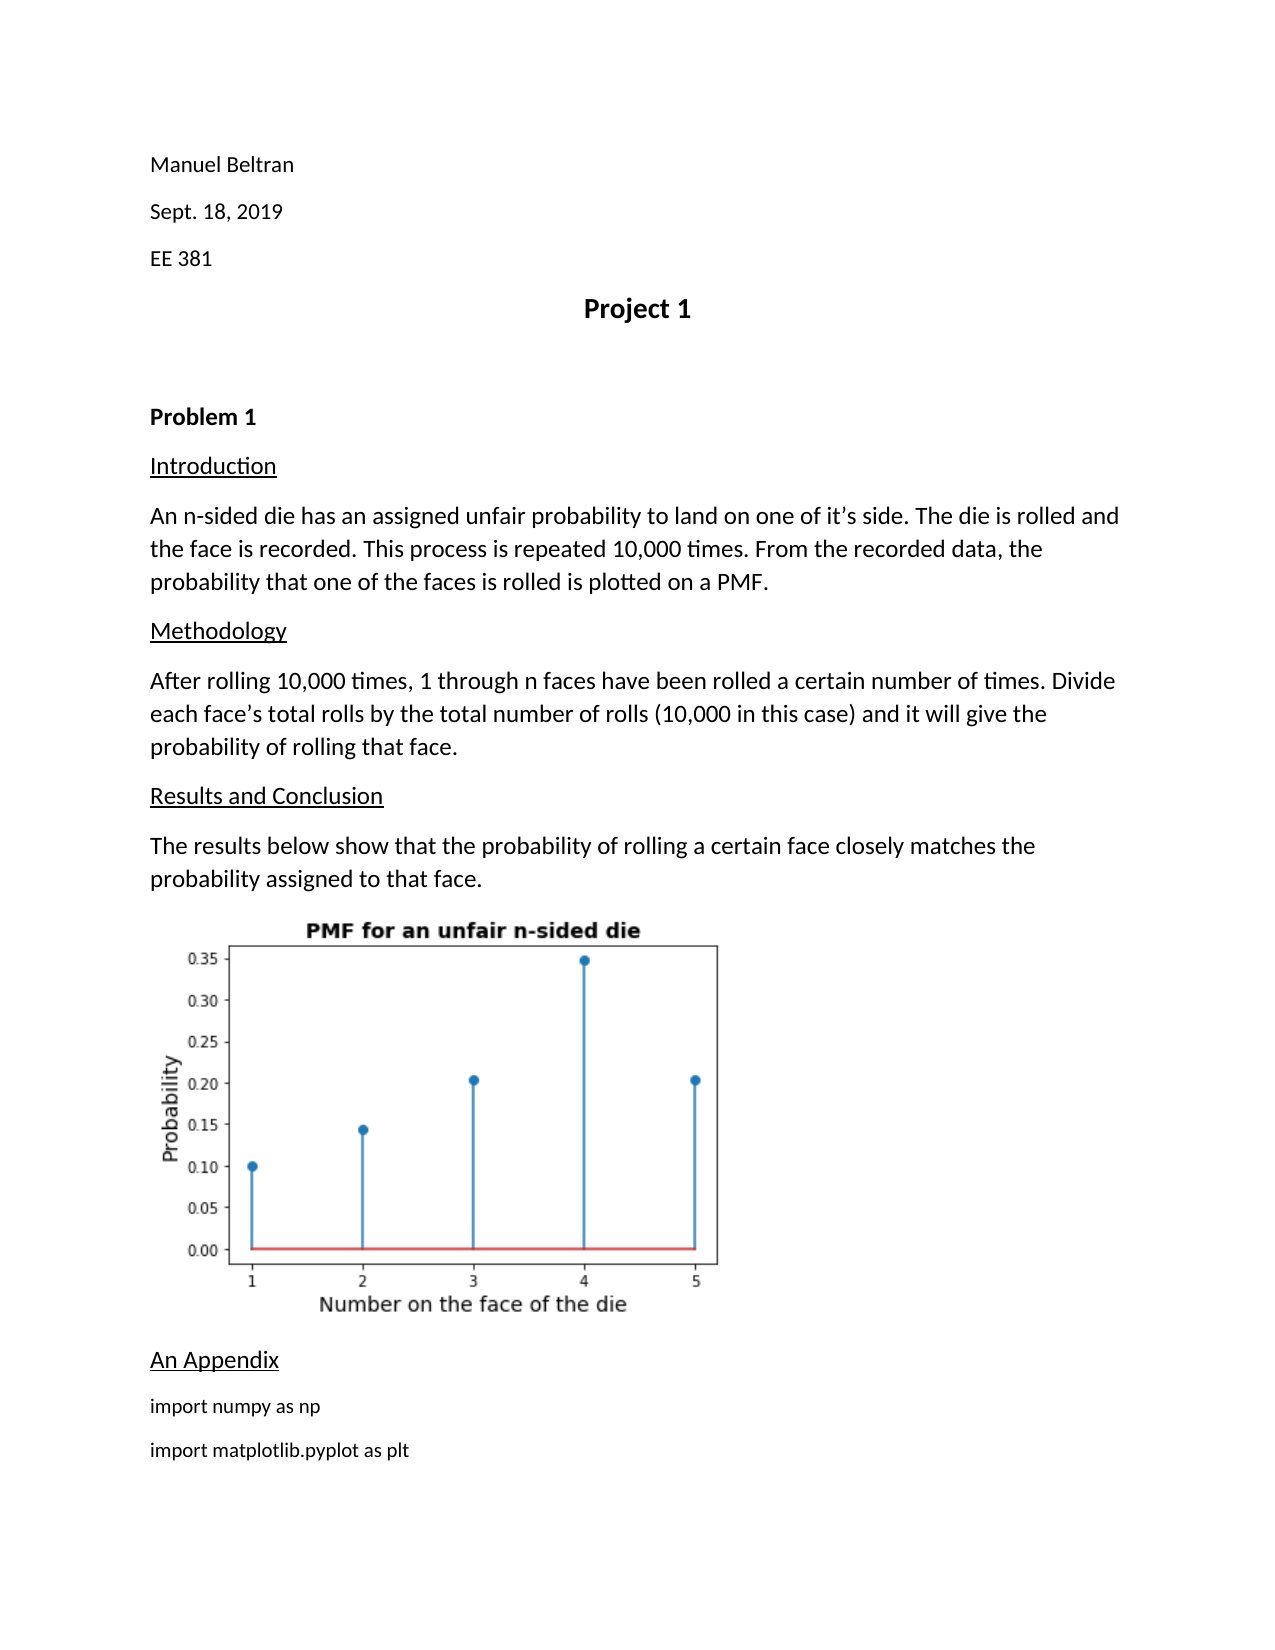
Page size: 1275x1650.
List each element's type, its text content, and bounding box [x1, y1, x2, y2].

text Sept. 18, 2019 [150, 197, 1125, 225]
text Manuel Beltran [150, 150, 1125, 178]
text After rolling 10,000 times, 1 through n faces have been rolled a certain number of times. Divide each face’s total rolls by the total number of rolls (10,000 in this case) and it will give the probability of rolling that face. [150, 665, 1125, 761]
text import numpy as np [150, 1393, 1125, 1419]
text Introduction [150, 450, 1125, 481]
text The results below show that the probability of rolling a certain face closely matches the probability assigned to that face. [150, 830, 1125, 893]
text An Appendix [150, 1344, 1125, 1374]
text Results and Conclusion [150, 780, 1125, 811]
picture [150, 912, 727, 1325]
text EE 381 [150, 244, 1125, 272]
text Problem 1 [150, 401, 1125, 431]
text An n-sided die has an assigned unfair probability to land on one of it’s side. The die is rolled and the face is recorded. This process is repeated 10,000 times. From the recorded data, the probability that one of the faces is rolled is plotted on a PMF. [150, 500, 1125, 596]
text Project 1 [150, 291, 1125, 326]
text import matplotlib.pyplot as plt [150, 1437, 1125, 1463]
text Methodology [150, 615, 1125, 646]
